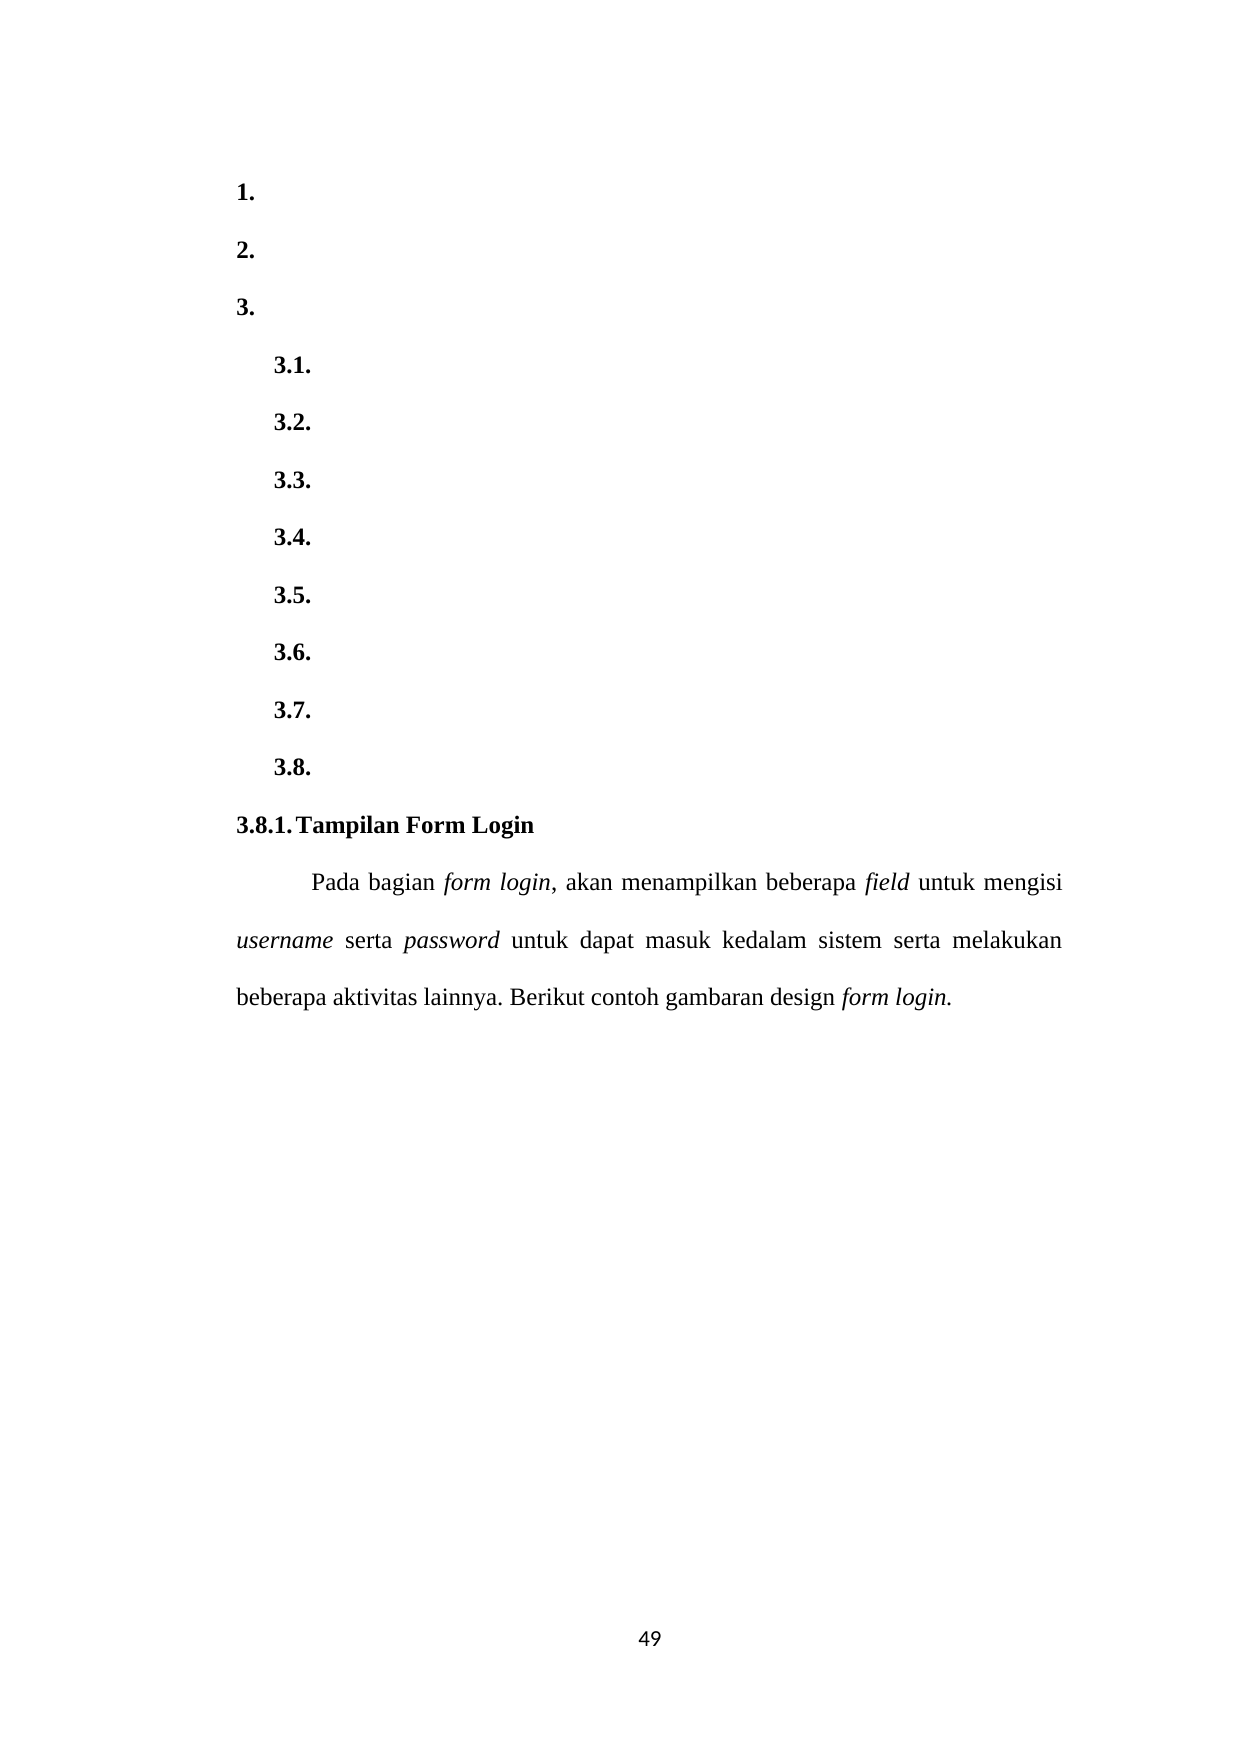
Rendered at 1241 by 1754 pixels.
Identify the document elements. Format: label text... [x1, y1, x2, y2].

subtitle Tampilan Form Login [236, 810, 1063, 838]
text Pada bagian form login, akan menampilkan beberapa field untuk mengisi username serta password untuk dapat masuk kedalam sistem serta melakukan beberapa aktivitas lainnya. Berikut contoh gambaran design form login. [236, 867, 1063, 1011]
